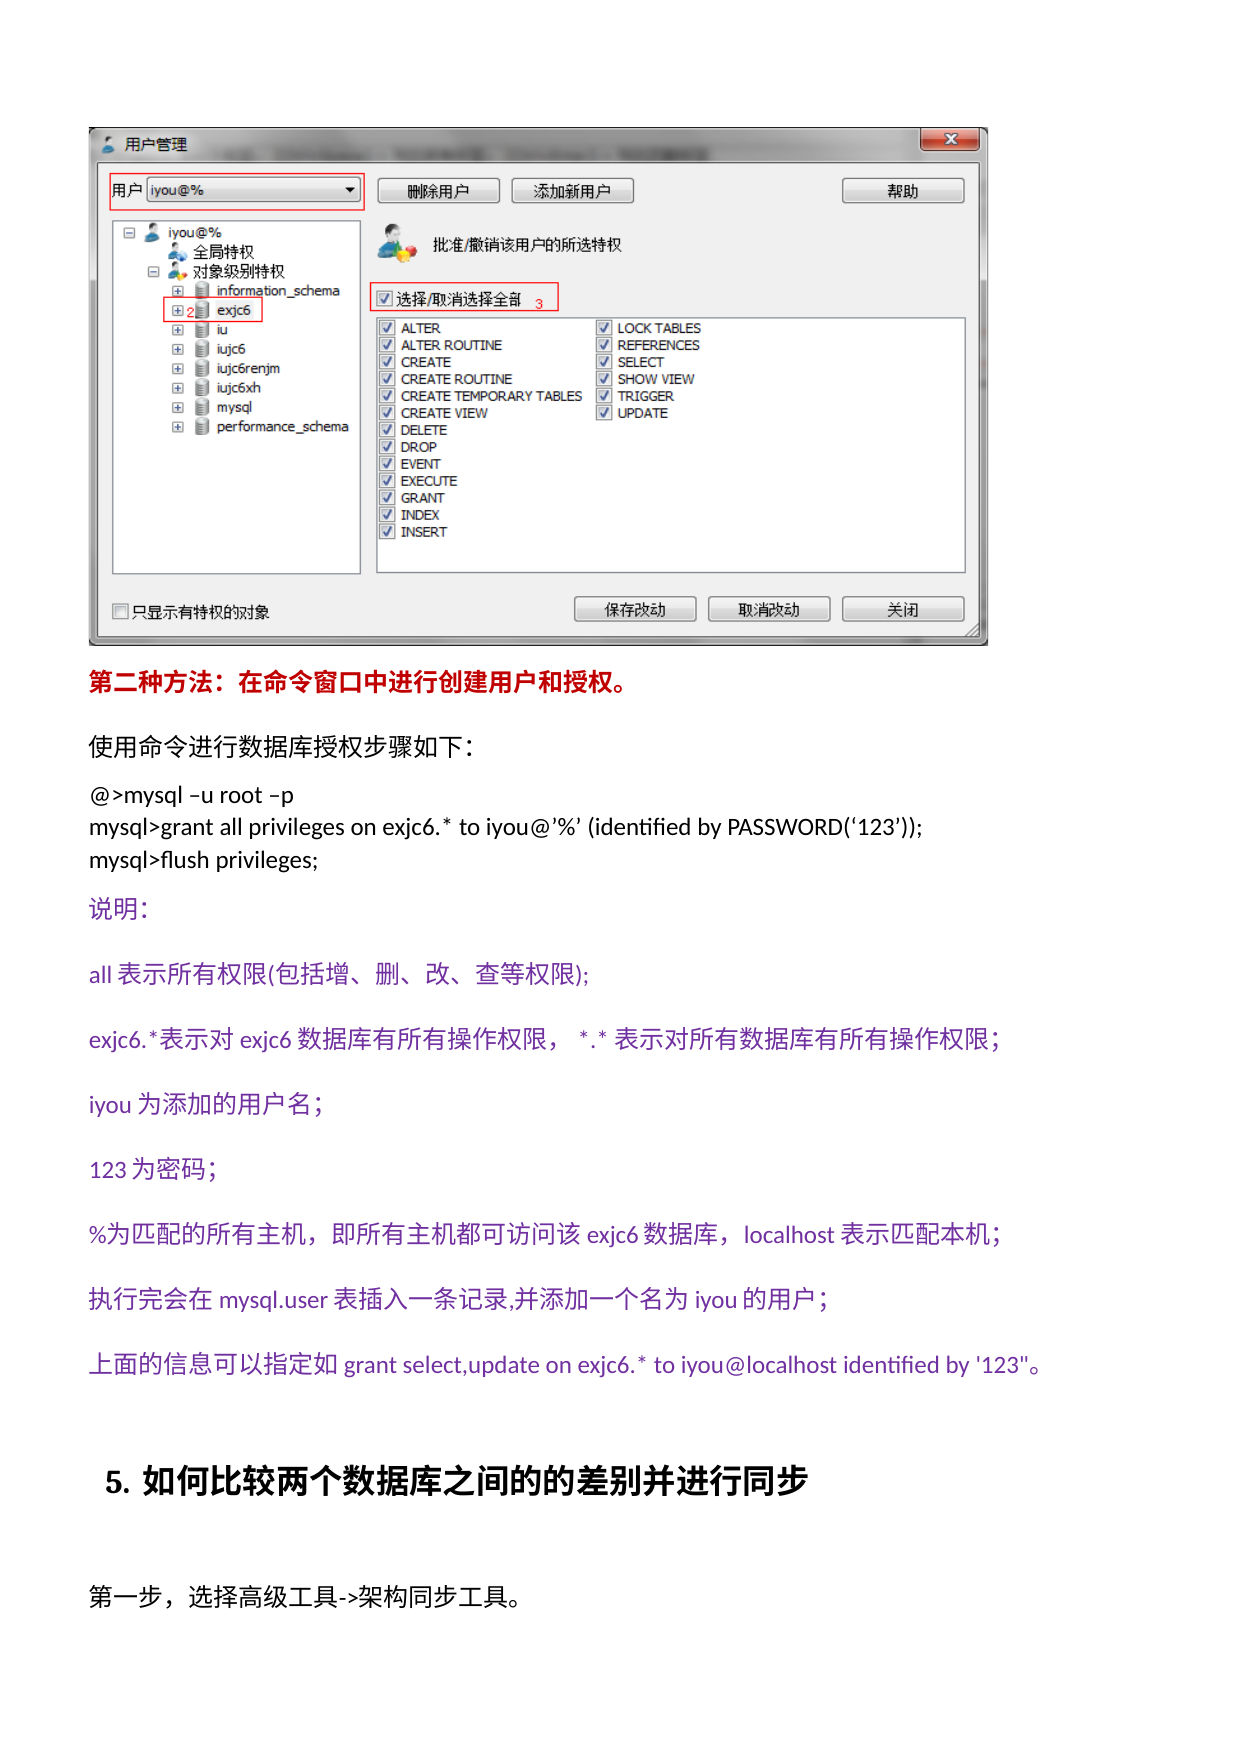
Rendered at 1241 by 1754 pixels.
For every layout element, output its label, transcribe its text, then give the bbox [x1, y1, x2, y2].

text @>mysql –u root –p [89, 778, 1152, 810]
text 使用命令进行数据库授权步骤如下： [89, 713, 1152, 778]
text mysql>flush privileges; [89, 843, 1152, 875]
text 执行完会在mysql.user表插入一条记录,并添加一个名为iyou的用户； [89, 1265, 1152, 1330]
text exjc6.*表示对exjc6数据库有所有操作权限， *.* 表示对所有数据库有所有操作权限； [89, 1005, 1152, 1070]
text iyou为添加的用户名； [89, 1070, 1152, 1135]
text 第一步，选择高级工具->架构同步工具。 [89, 1563, 1152, 1628]
subtitle 如何比较两个数据库之间的的差别并进行同步 [105, 1447, 1152, 1512]
text 说明： [89, 875, 1152, 940]
picture [88, 127, 989, 646]
text all表示所有权限(包括增、删、改、查等权限); [89, 940, 1152, 1005]
text %为匹配的所有主机，即所有主机都可访问该exjc6数据库，localhost表示匹配本机； [89, 1200, 1152, 1265]
text 上面的信息可以指定如grant select,update on exjc6.* to iyou@localhost identified by '123"。 [89, 1330, 1152, 1395]
text mysql>grant all privileges on exjc6.* to iyou@’%’ (identified by PASSWORD(‘123’)); [89, 810, 1152, 843]
text 123为密码； [89, 1135, 1152, 1200]
text 第二种方法：在命令窗口中进行创建用户和授权。 [89, 648, 1152, 713]
